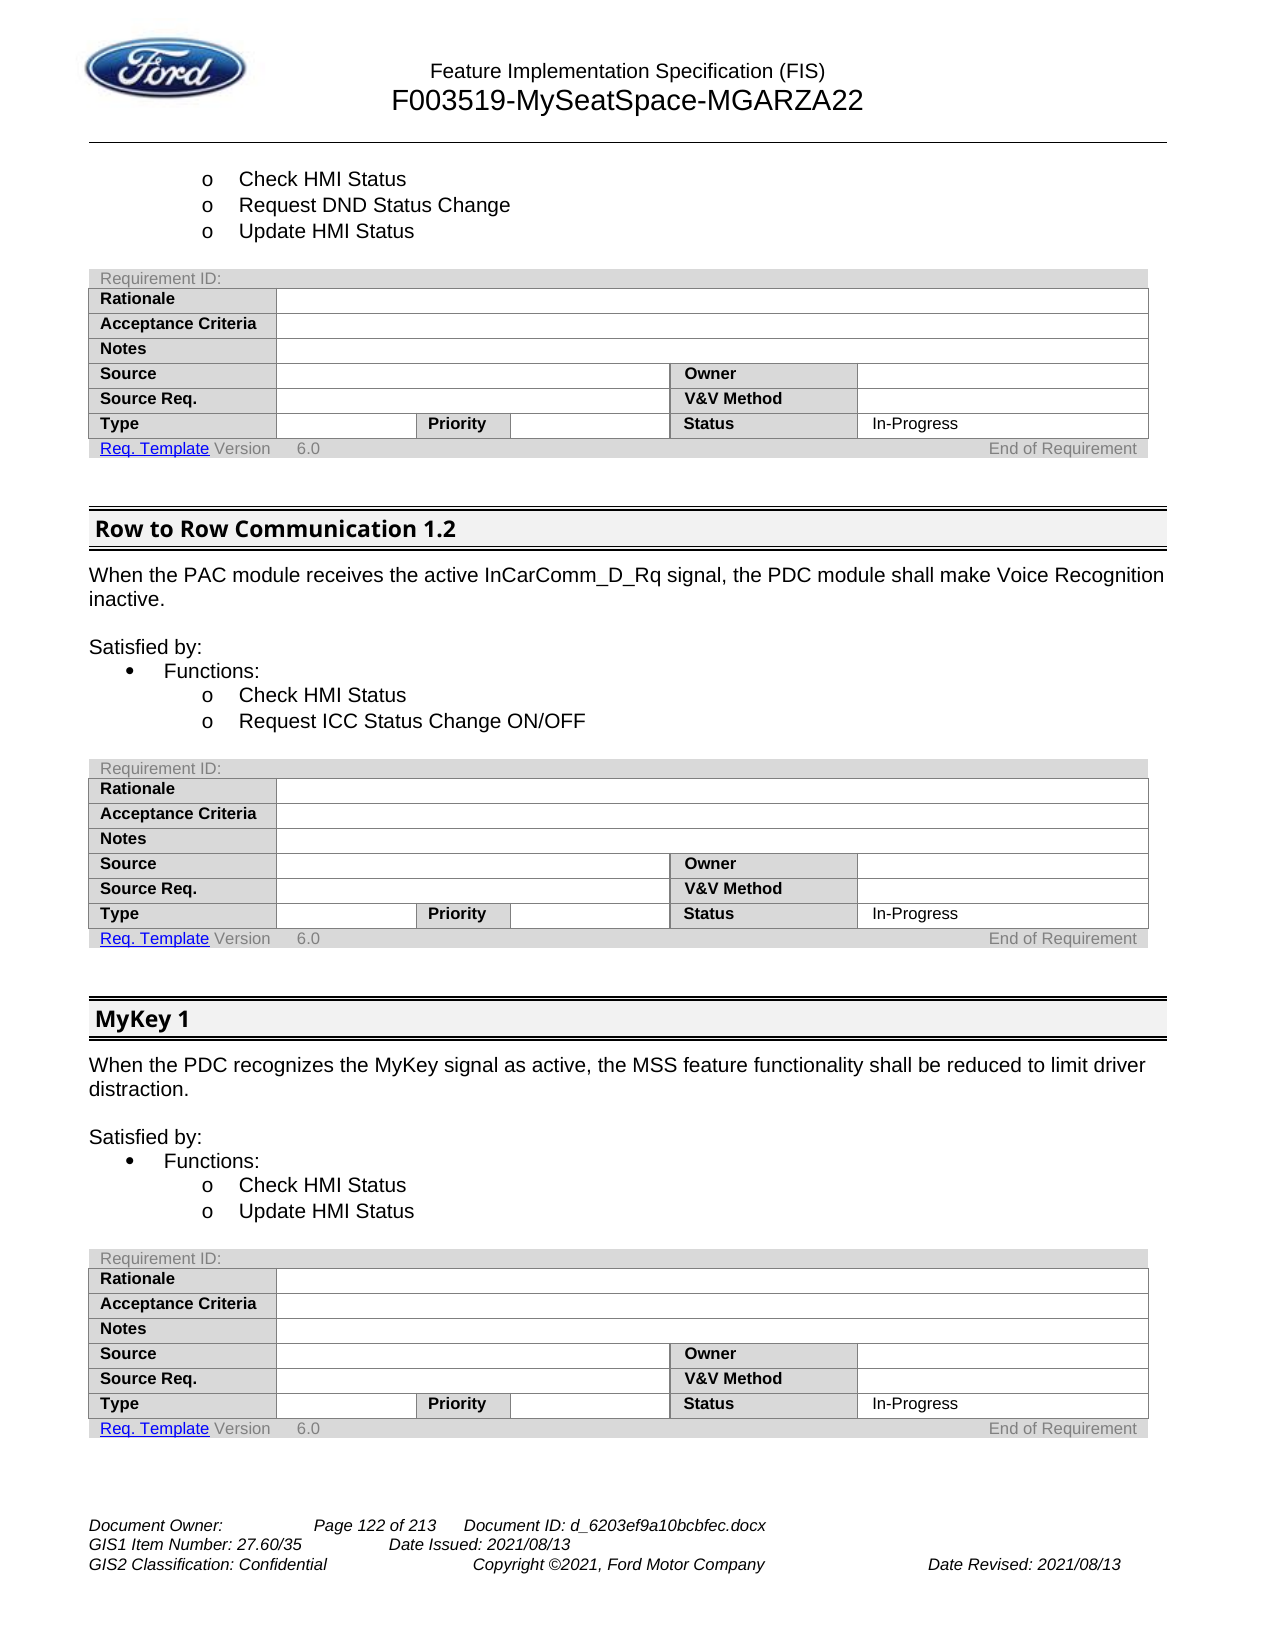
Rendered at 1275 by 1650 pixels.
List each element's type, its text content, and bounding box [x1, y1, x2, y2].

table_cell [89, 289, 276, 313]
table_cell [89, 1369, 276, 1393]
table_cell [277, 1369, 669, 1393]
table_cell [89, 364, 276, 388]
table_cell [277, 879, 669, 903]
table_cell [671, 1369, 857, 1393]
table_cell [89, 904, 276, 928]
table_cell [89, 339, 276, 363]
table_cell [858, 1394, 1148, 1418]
picture [65, 18, 266, 119]
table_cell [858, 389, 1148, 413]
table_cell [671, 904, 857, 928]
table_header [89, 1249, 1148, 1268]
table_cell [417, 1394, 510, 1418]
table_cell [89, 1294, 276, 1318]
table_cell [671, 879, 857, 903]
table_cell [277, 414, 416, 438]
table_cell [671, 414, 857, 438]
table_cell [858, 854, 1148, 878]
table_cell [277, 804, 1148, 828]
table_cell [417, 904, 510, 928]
list Functions: [126, 1149, 1167, 1173]
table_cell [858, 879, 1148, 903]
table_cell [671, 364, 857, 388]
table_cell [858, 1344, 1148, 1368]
list Functions: [126, 659, 1167, 683]
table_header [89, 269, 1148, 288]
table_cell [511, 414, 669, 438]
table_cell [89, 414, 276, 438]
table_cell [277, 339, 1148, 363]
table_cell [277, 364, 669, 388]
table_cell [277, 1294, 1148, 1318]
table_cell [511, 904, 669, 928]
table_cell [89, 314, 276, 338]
list Check HMI Status [201, 683, 1167, 709]
text Satisfied by: [89, 1125, 1167, 1149]
text Row to Row Communication 1.2 [89, 511, 1167, 546]
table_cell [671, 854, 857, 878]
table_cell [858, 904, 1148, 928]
text When the PDC recognizes the MyKey signal as active, the MSS feature functionality shall be reduced to limit driver distraction. [89, 1053, 1167, 1101]
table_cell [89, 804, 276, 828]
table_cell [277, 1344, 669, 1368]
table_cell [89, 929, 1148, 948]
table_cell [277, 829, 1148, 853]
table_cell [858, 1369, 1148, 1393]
list Update HMI Status [201, 1199, 1167, 1225]
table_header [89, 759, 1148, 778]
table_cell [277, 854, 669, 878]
list Request ICC Status Change ON/OFF [201, 709, 1167, 735]
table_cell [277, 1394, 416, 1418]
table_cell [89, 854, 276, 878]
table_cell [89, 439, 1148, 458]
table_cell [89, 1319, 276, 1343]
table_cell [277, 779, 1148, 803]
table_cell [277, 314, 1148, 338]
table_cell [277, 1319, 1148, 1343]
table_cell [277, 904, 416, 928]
text MyKey 1 [89, 1001, 1167, 1036]
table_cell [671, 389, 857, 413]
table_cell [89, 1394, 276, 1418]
list Check HMI Status [201, 167, 1167, 193]
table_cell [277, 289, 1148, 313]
list Request DND Status Change [201, 193, 1167, 219]
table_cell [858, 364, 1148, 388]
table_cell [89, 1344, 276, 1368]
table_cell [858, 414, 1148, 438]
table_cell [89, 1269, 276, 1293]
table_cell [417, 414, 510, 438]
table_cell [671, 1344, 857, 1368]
text Satisfied by: [89, 635, 1167, 659]
list Check HMI Status [201, 1173, 1167, 1199]
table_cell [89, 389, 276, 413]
list Update HMI Status [201, 219, 1167, 244]
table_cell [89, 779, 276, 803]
text When the PAC module receives the active InCarComm_D_Rq signal, the PDC module shall make Voice Recognition inactive. [89, 563, 1167, 611]
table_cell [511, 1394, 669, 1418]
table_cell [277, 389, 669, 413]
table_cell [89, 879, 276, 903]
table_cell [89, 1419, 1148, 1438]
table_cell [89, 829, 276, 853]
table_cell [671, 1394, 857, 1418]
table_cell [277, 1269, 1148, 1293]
